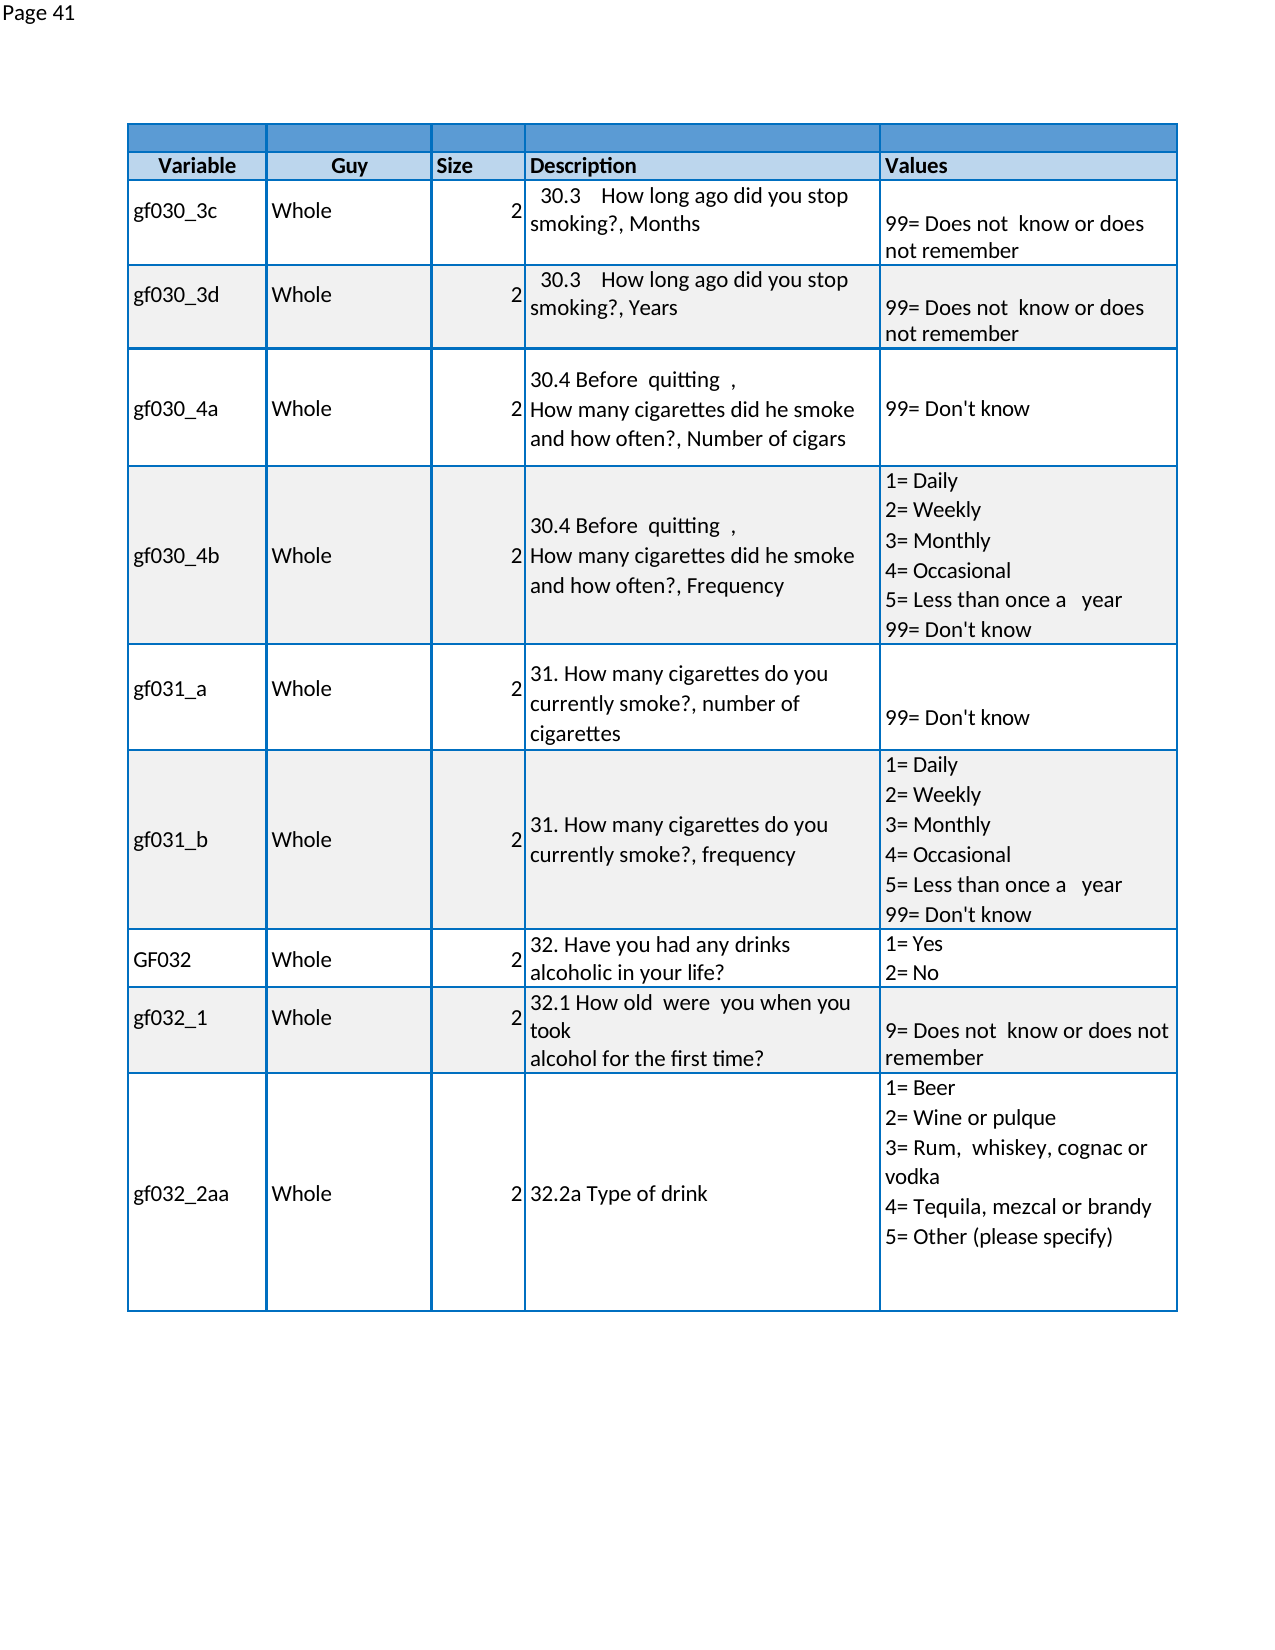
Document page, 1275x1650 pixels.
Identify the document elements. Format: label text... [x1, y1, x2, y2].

table_cell gf030_3d [129, 266, 265, 347]
table_cell Values [881, 153, 1176, 179]
table_cell Whole [268, 930, 430, 986]
table_cell GF032 [129, 930, 265, 986]
table_cell 99= Does not know or does not remember [881, 266, 1176, 347]
table_cell Description [526, 153, 879, 179]
table_cell Variable [129, 153, 265, 179]
table_cell Whole [268, 645, 430, 748]
table_header [129, 125, 265, 151]
table_cell gf032_1 [129, 988, 265, 1072]
table_cell 2 [433, 350, 524, 464]
table_cell 99= Don't know [881, 350, 1176, 464]
table_cell 31. How many cigarettes do you currently smoke?, number of cigarettes [526, 645, 879, 748]
table_cell Whole [268, 467, 430, 643]
table_cell Whole [268, 266, 430, 347]
table_cell 2 [433, 1074, 524, 1309]
table_cell gf030_3c [129, 181, 265, 263]
table_cell 31. How many cigarettes do you currently smoke?, frequency [526, 751, 879, 928]
table_cell 99= Does not know or does not remember [881, 181, 1176, 263]
table_header [526, 125, 879, 151]
table_cell Size [433, 153, 524, 179]
table_cell Whole [268, 988, 430, 1072]
table_cell 30.3 How long ago did you stop smoking?, Months [526, 181, 879, 263]
table_cell 30.4 Before quitting , How many cigarettes did he smoke and how often?, Number of cigars [526, 350, 879, 464]
table_cell 32. Have you had any drinks alcoholic in your life? [526, 930, 879, 986]
table_header [268, 125, 430, 151]
table_cell 9= Does not know or does not remember [881, 988, 1176, 1072]
table_cell gf031_a [129, 645, 265, 748]
table_cell 30.4 Before quitting , How many cigarettes did he smoke and how often?, Frequency [526, 467, 879, 643]
table_cell 1= Daily 2= Weekly 3= Monthly 4= Occasional 5= Less than once a year 99= Don't know [881, 467, 1176, 643]
table_cell gf032_2aa [129, 1074, 265, 1309]
table_cell 2 [433, 181, 524, 263]
table_cell 1= Yes 2= No [881, 930, 1176, 986]
table_cell 30.3 How long ago did you stop smoking?, Years [526, 266, 879, 347]
table_cell gf030_4b [129, 467, 265, 643]
table_cell 2 [433, 751, 524, 928]
table_header [433, 125, 524, 151]
table_cell 99= Don't know [881, 645, 1176, 748]
table_cell Whole [268, 181, 430, 263]
table_cell 2 [433, 645, 524, 748]
table_cell gf030_4a [129, 350, 265, 464]
table_cell Whole [268, 1074, 430, 1309]
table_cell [881, 1074, 1176, 1309]
table_cell gf031_b [129, 751, 265, 928]
table_cell Whole [268, 751, 430, 928]
table_cell 32.2a Type of drink [526, 1074, 879, 1309]
table_cell 2 [433, 266, 524, 347]
table_header [881, 125, 1176, 151]
table_cell 2 [433, 467, 524, 643]
table_cell 2 [433, 988, 524, 1072]
table_cell Whole [268, 350, 430, 464]
table_cell 32.1 How old were you when you took alcohol for the first time? [526, 988, 879, 1072]
table_cell Guy [268, 153, 430, 179]
table_cell 1= Daily 2= Weekly 3= Monthly 4= Occasional 5= Less than once a year 99= Don't know [881, 751, 1176, 928]
table_cell 2 [433, 930, 524, 986]
